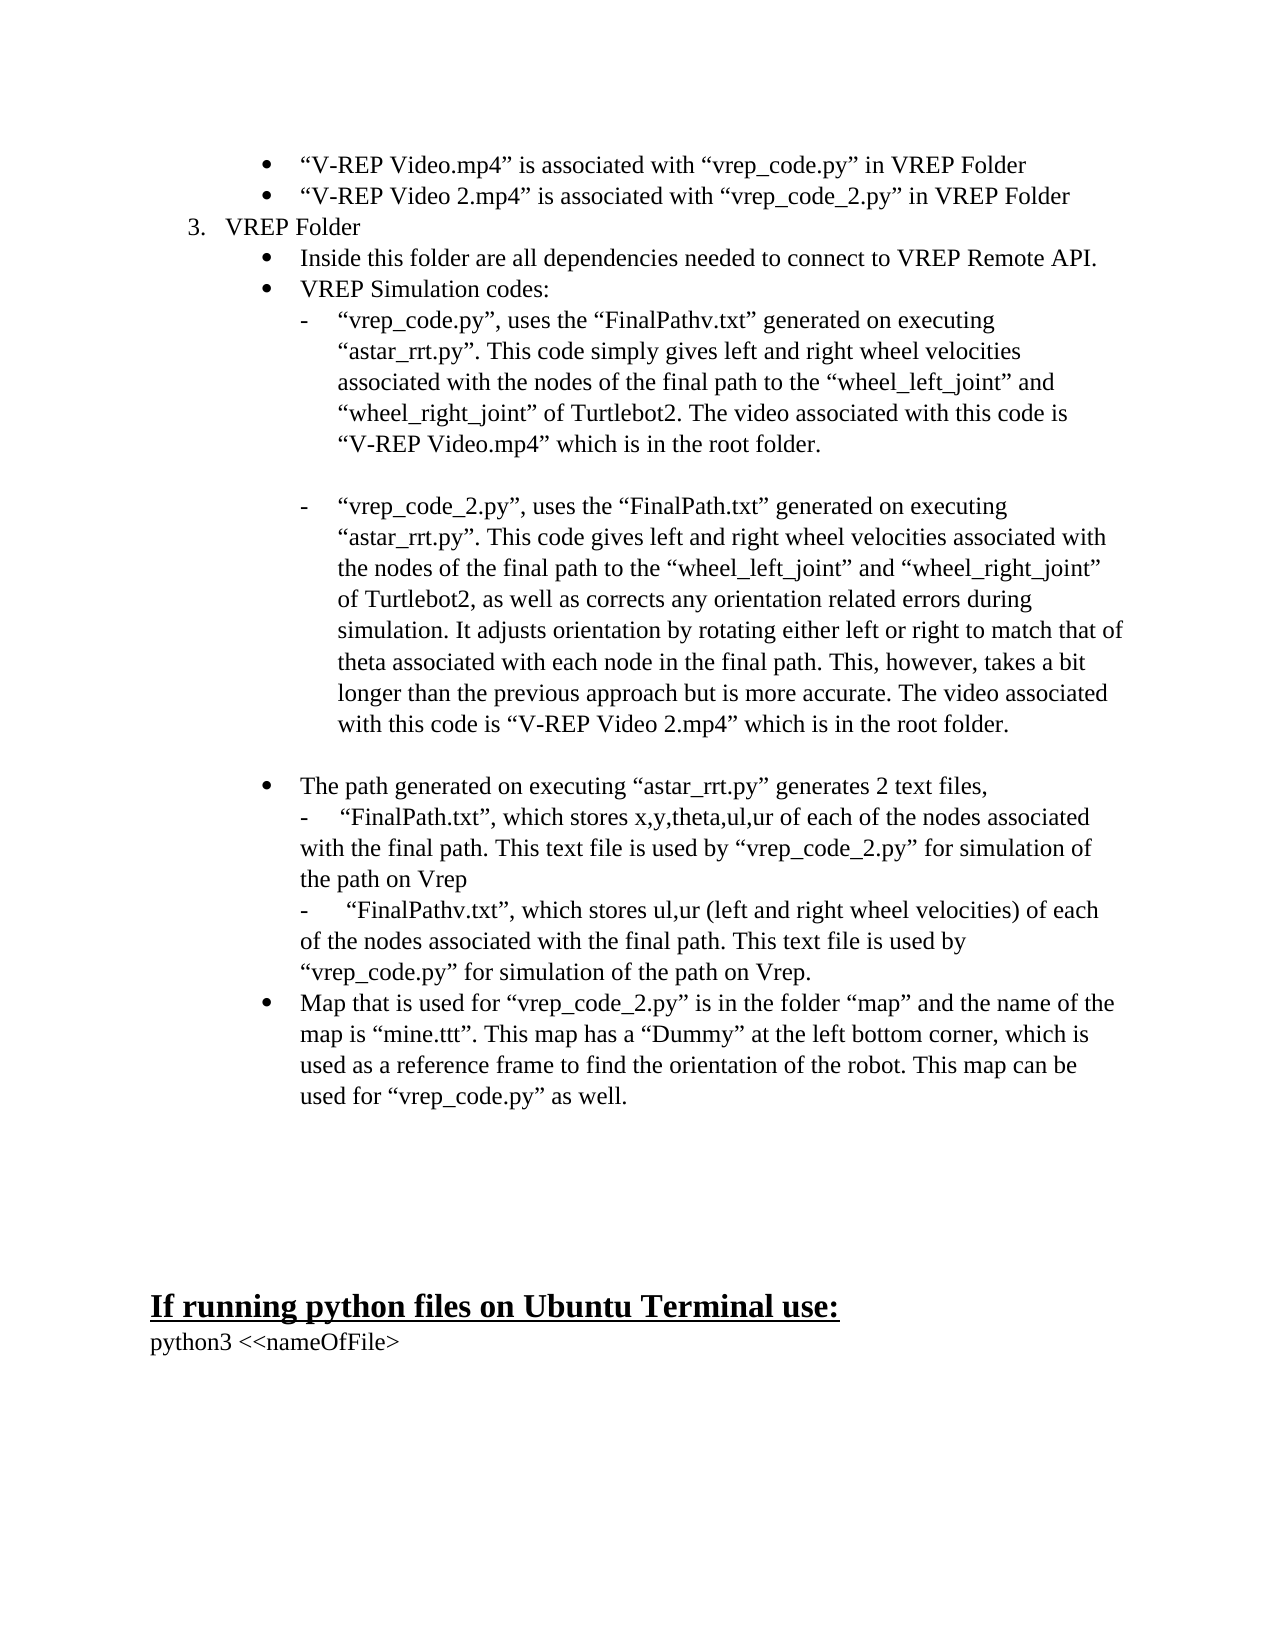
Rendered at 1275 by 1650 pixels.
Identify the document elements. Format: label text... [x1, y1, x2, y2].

list The path generated on executing “astar_rrt.py” generates 2 text files, [262, 771, 1125, 799]
list - “FinalPath.txt”, which stores x,y,theta,ul,ur of each of the nodes associated with the final path. This text file is used by “vrep_code_2.py” for simulation of the path on Vrep [300, 802, 1125, 893]
list “vrep_code_2.py”, uses the “FinalPath.txt” generated on executing “astar_rrt.py”. This code gives left and right wheel velocities associated with the nodes of the final path to the “wheel_left_joint” and “wheel_right_joint” of Turtlebot2, as well as corrects any orientation related errors during simulation. It adjusts orientation by rotating either left or right to match that of theta associated with each node in the final path. This, however, takes a bit longer than the previous approach but is more accurate. The video associated with this code is “V-REP Video 2.mp4” which is in the root folder. [300, 491, 1125, 737]
list “vrep_code.py”, uses the “FinalPathv.txt” generated on executing “astar_rrt.py”. This code simply gives left and right wheel velocities associated with the nodes of the final path to the “wheel_left_joint” and “wheel_right_joint” of Turtlebot2. The video associated with this code is “V-REP Video.mp4” which is in the root folder. [300, 305, 1125, 458]
list Map that is used for “vrep_code_2.py” is in the folder “map” and the name of the map is “mine.ttt”. This map has a “Dummy” at the left bottom corner, which is used as a reference frame to find the orientation of the robot. This map can be used for “vrep_code.py” as well. [262, 988, 1125, 1110]
list - “FinalPathv.txt”, which stores ul,ur (left and right wheel velocities) of each of the nodes associated with the final path. This text file is used by “vrep_code.py” for simulation of the path on Vrep. [300, 895, 1125, 986]
list VREP Simulation codes: [262, 274, 1125, 303]
text If running python files on Ubuntu Terminal use: python3 <<nameOfFile> [150, 1286, 1125, 1356]
list “V-REP Video 2.mp4” is associated with “vrep_code_2.py” in VREP Folder [262, 181, 1125, 210]
list “V-REP Video.mp4” is associated with “vrep_code.py” in VREP Folder [262, 150, 1125, 179]
list VREP Folder [187, 212, 1125, 241]
list Inside this folder are all dependencies needed to connect to VREP Remote API. [262, 243, 1125, 272]
